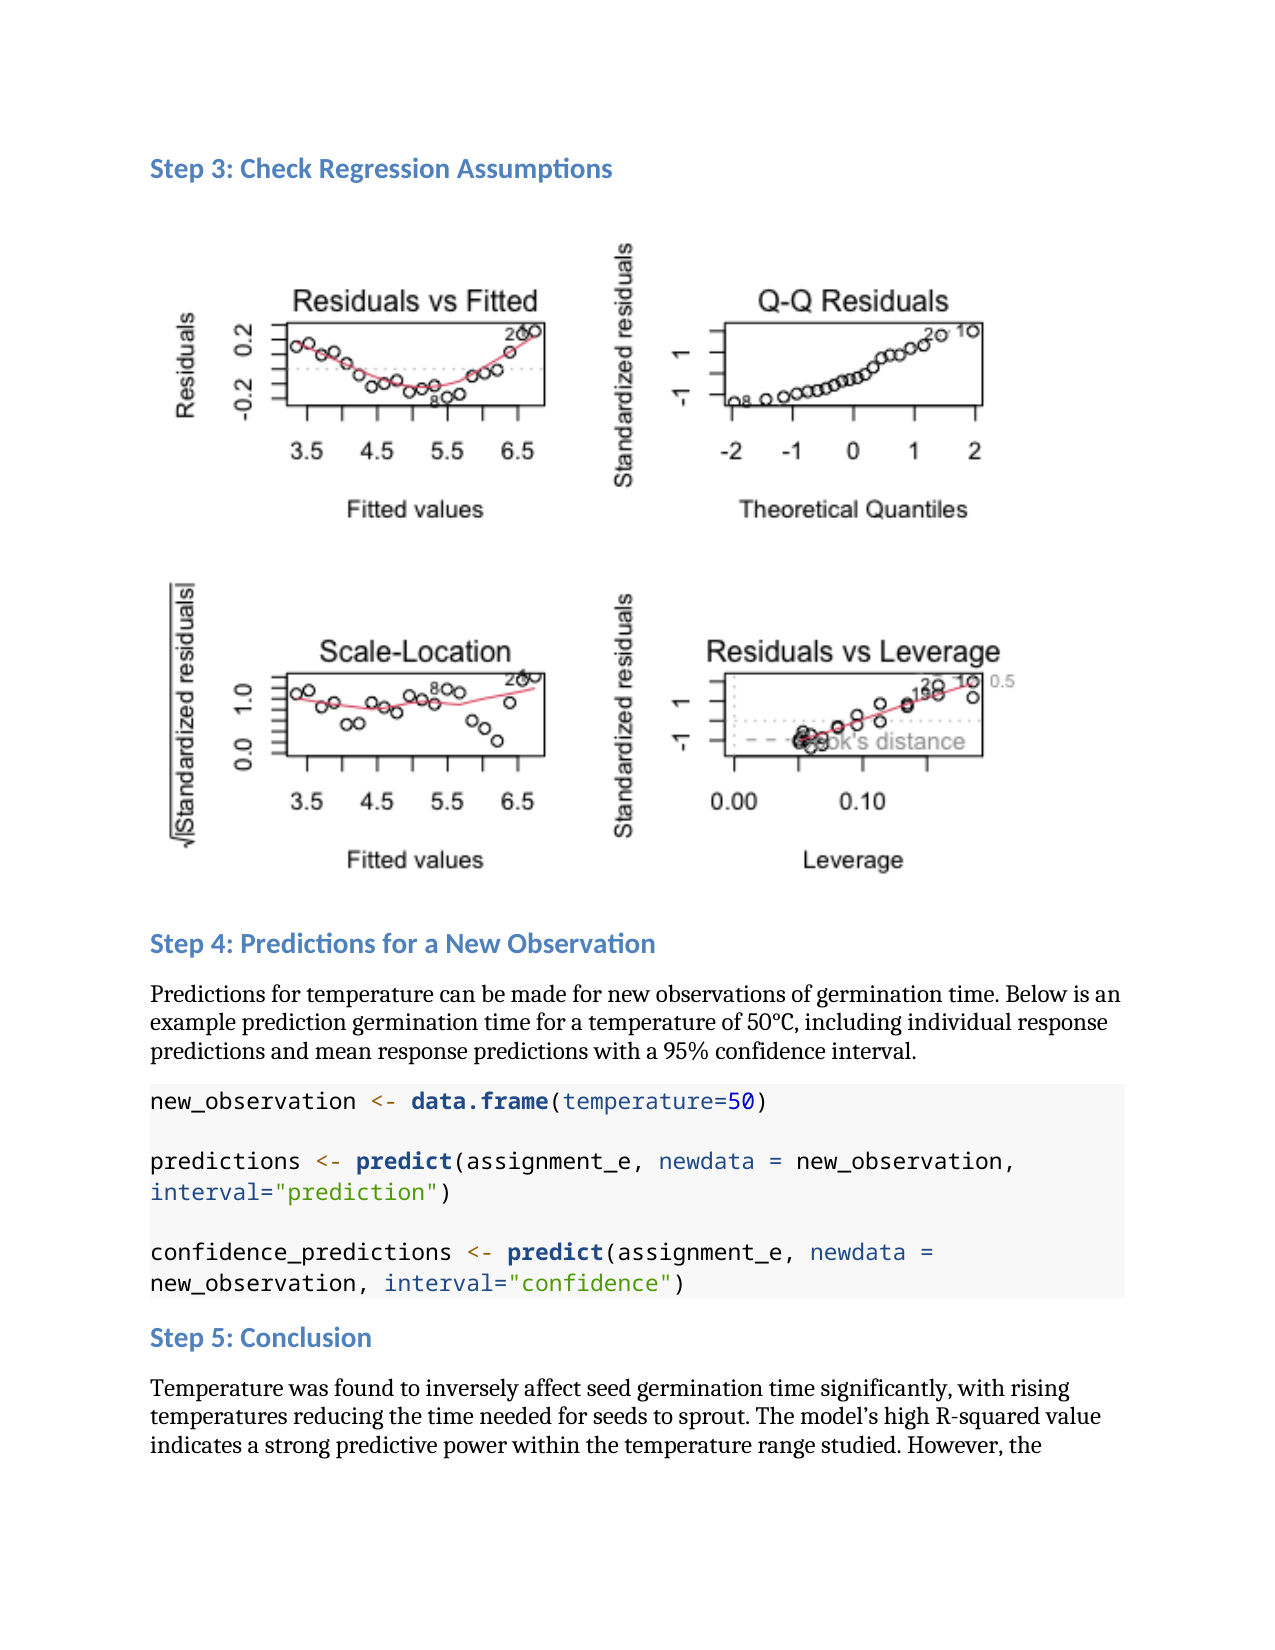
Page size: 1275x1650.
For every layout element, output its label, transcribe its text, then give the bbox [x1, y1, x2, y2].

text new_observation <- data.frame(temperature=50) predictions <- predict(assignment_e, newdata = new_observation, interval="prediction") confidence_predictions <- predict(assignment_e, newdata = new_observation, interval="confidence") [150, 1084, 1125, 1298]
subtitle Step 3: Check Regression Assumptions [150, 150, 1125, 186]
picture [168, 204, 1044, 905]
subtitle Step 4: Predictions for a New Observation [150, 925, 1125, 961]
subtitle Step 5: Conclusion [150, 1319, 1125, 1355]
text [150, 1373, 1125, 1460]
text Predictions for temperature can be made for new observations of germination time. Below is an example prediction germination time for a temperature of 50°C, including individual response predictions and mean response predictions with a 95% confidence interval. [150, 979, 1125, 1066]
